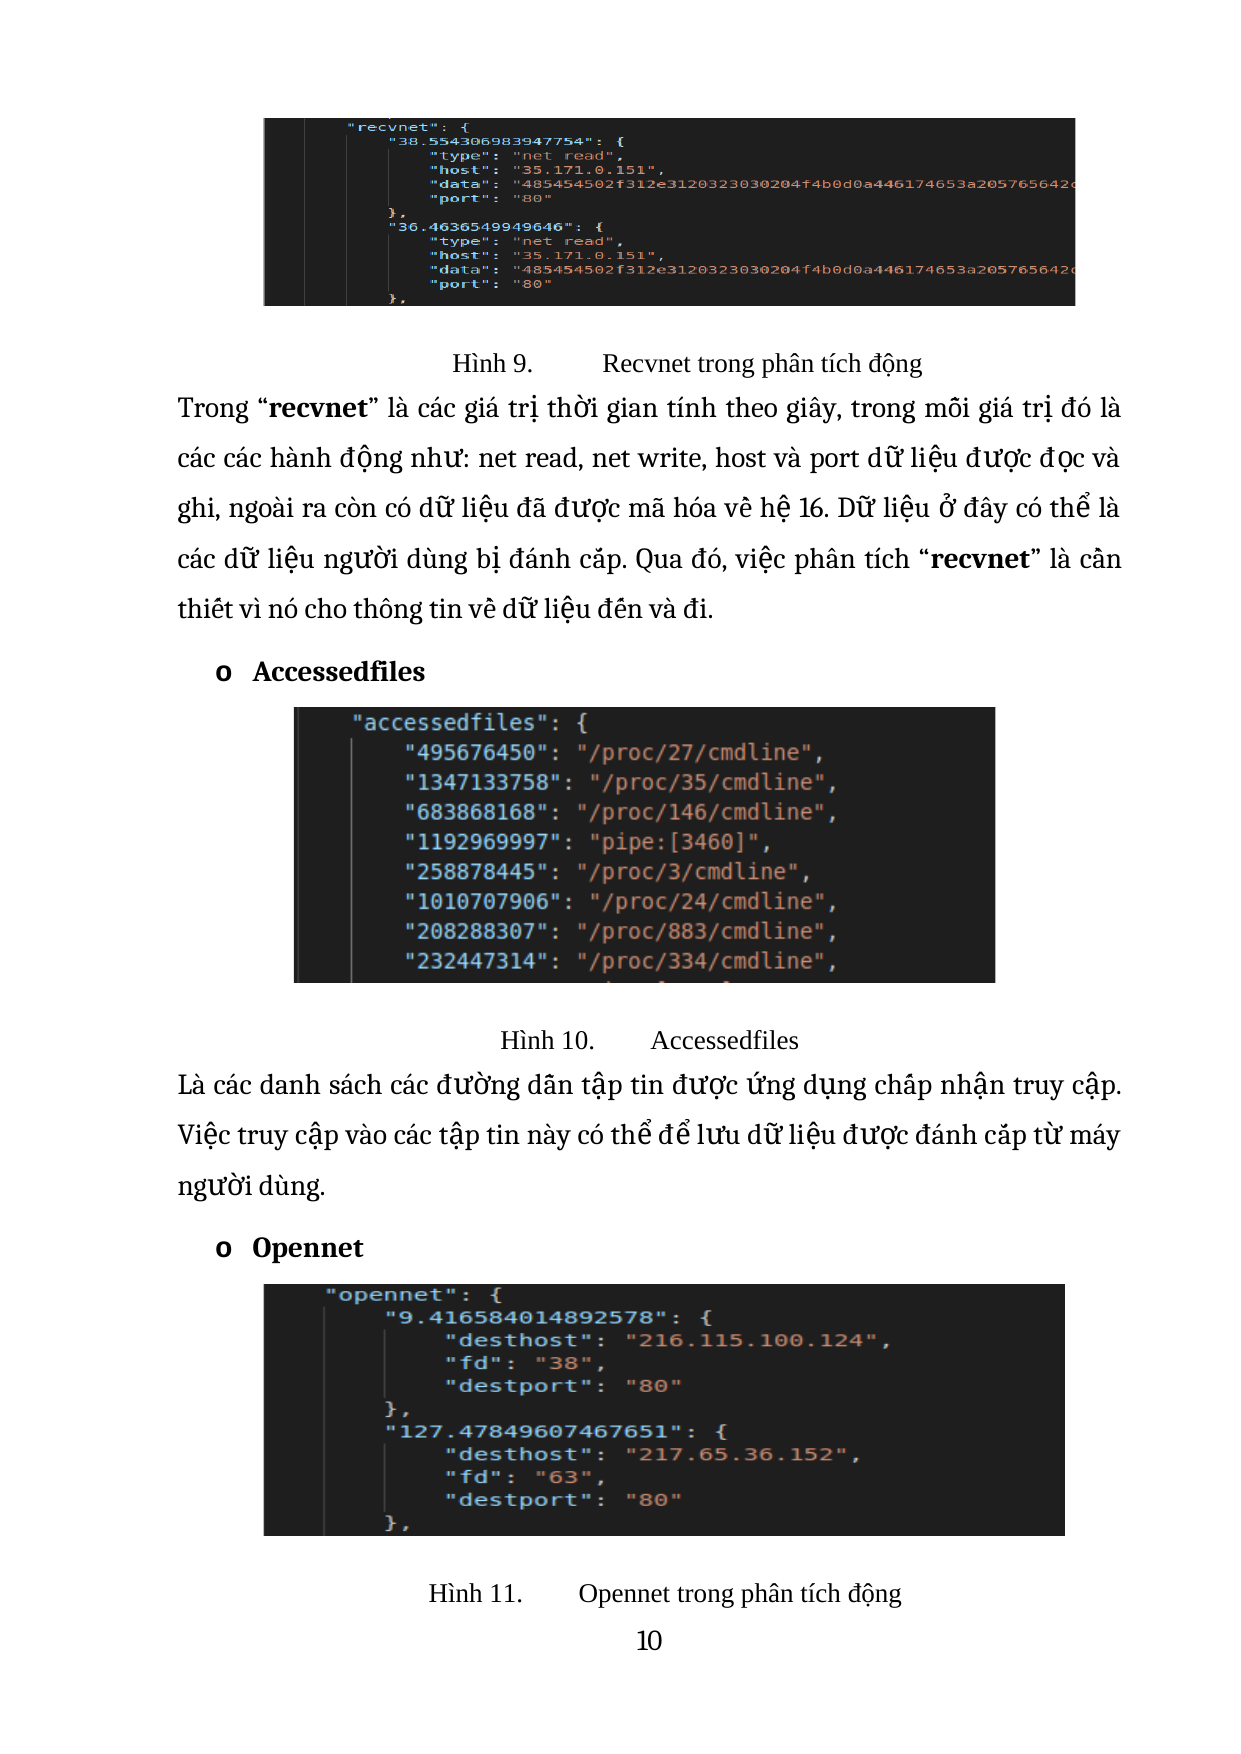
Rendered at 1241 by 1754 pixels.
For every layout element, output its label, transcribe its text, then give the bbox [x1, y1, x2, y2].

list Accessedfiles [215, 655, 1122, 690]
picture [293, 707, 996, 983]
table_header [252, 118, 1122, 335]
table_header [283, 708, 1017, 1012]
list Opennet [215, 1231, 1122, 1266]
table_cell Recvnet trong phân tích động [252, 335, 1122, 391]
text Trong “recvnet” là các giá trị thời gian tính theo giây, trong mỗi giá trị đó là các các hành động như: net read, net write, host và port dữ liệu được đọc và ghi, ngoài ra còn có dữ liệu đã được mã hóa về hệ 16. Dữ liệu ở đây có thể là các dữ liệu người dùng bị đánh cắp. Qua đó, việc phân tích “recvnet” là cần thiết vì nó cho thông tin về dữ liệu đến và đi. [177, 391, 1122, 626]
picture [263, 1284, 1065, 1536]
picture [263, 118, 1076, 306]
table_cell Accessedfiles [283, 1012, 1017, 1068]
table_cell Opennet trong phân tích động [252, 1565, 1078, 1621]
text Là các danh sách các đường dẫn tập tin được ứng dụng chấp nhận truy cập. Việc truy cập vào các tập tin này có thể để lưu dữ liệu được đánh cắp từ máy người dùng. [177, 1068, 1122, 1202]
table_header [252, 1284, 1078, 1565]
